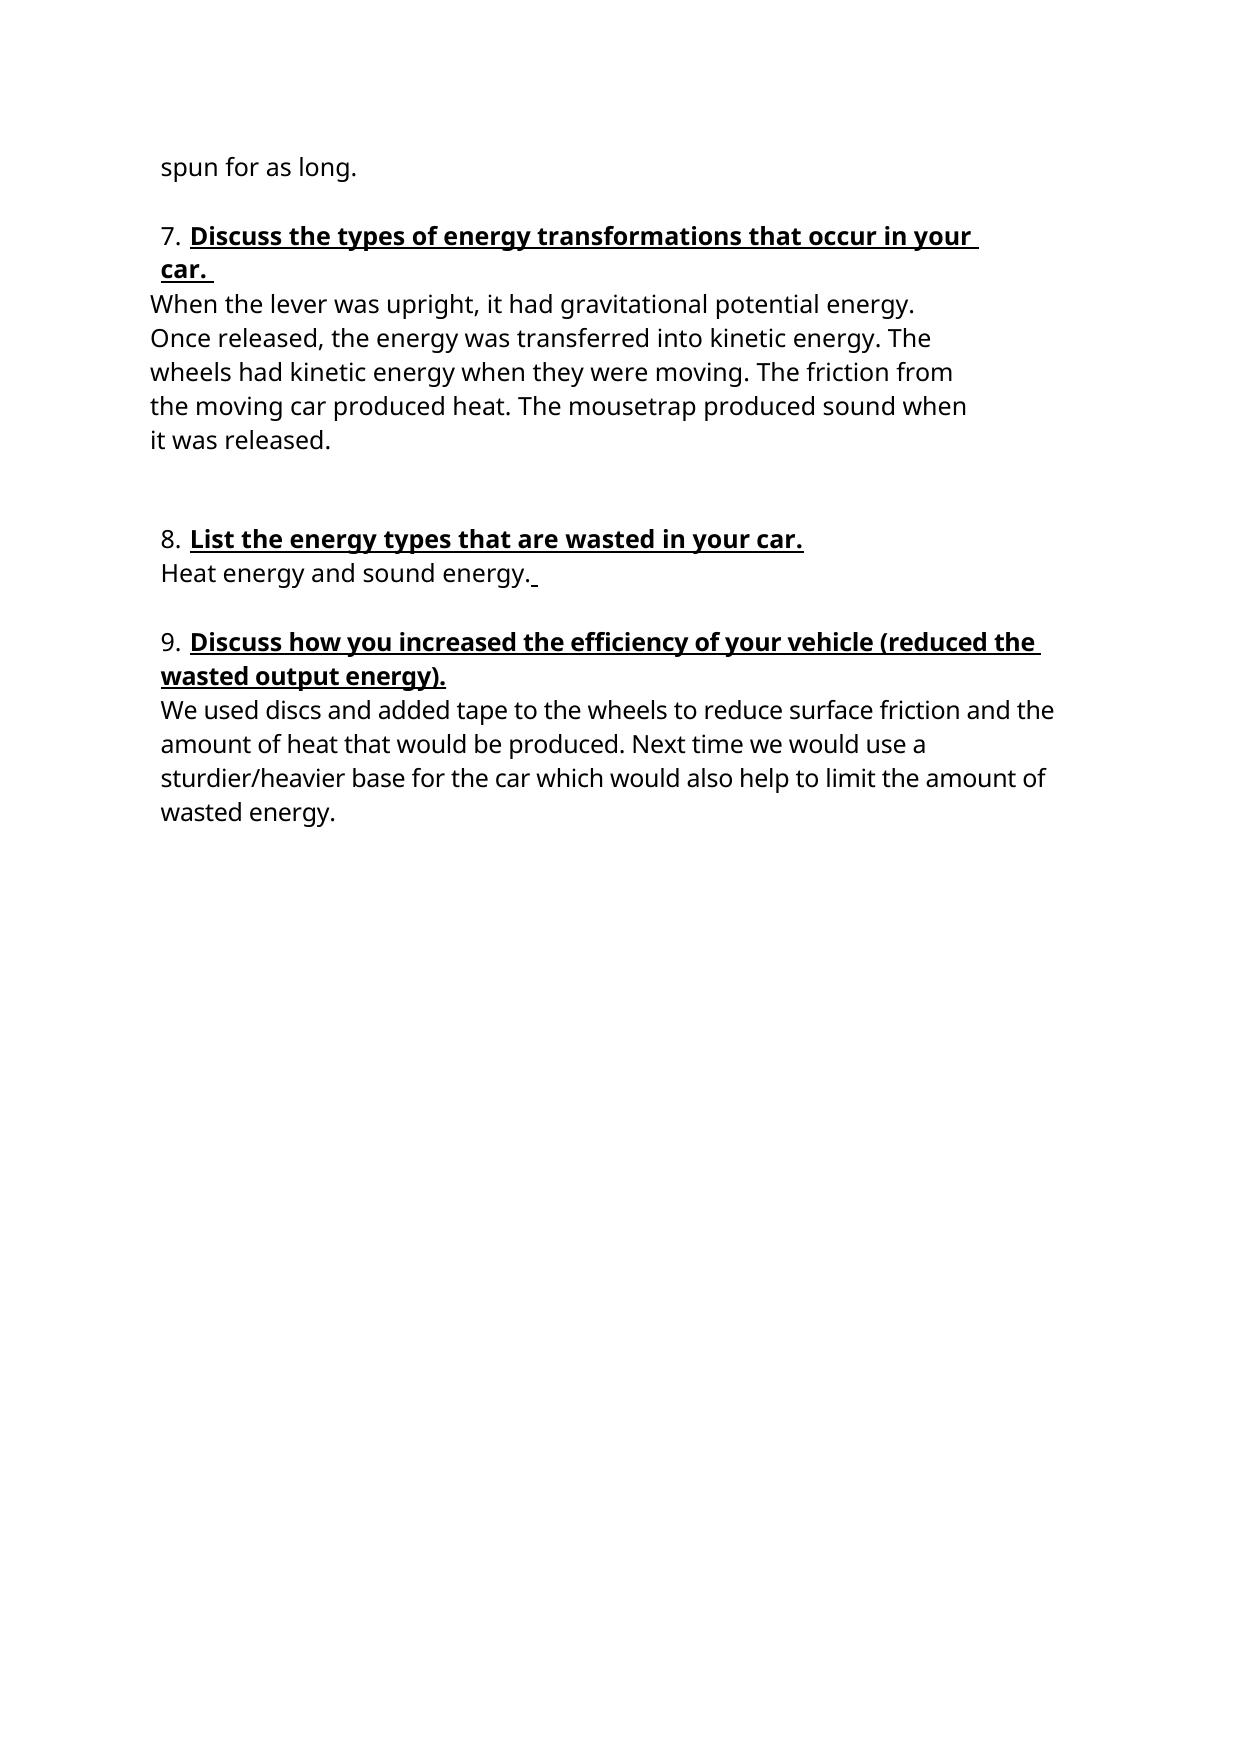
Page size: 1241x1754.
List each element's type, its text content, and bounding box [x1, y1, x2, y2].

list Heat energy and sound energy. [160, 556, 1038, 590]
list Discuss how you increased the efficiency of your vehicle (reduced the wasted output energy). [160, 624, 1068, 692]
list Discuss the types of energy transformations that occur in your car. [160, 218, 979, 286]
list We used discs and added tape to the wheels to reduce surface friction and the amount of heat that would be produced. Next time we would use a sturdier/heavier base for the car which would also help to limit the amount of wasted energy. [160, 692, 1068, 829]
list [160, 150, 1033, 184]
list List the energy types that are wasted in your car. [160, 522, 1038, 556]
text When the lever was upright, it had gravitational potential energy. Once released, the energy was transferred into kinetic energy. The wheels had kinetic energy when they were moving. The friction from the moving car produced heat. The mousetrap produced sound when it was released. [150, 286, 979, 457]
